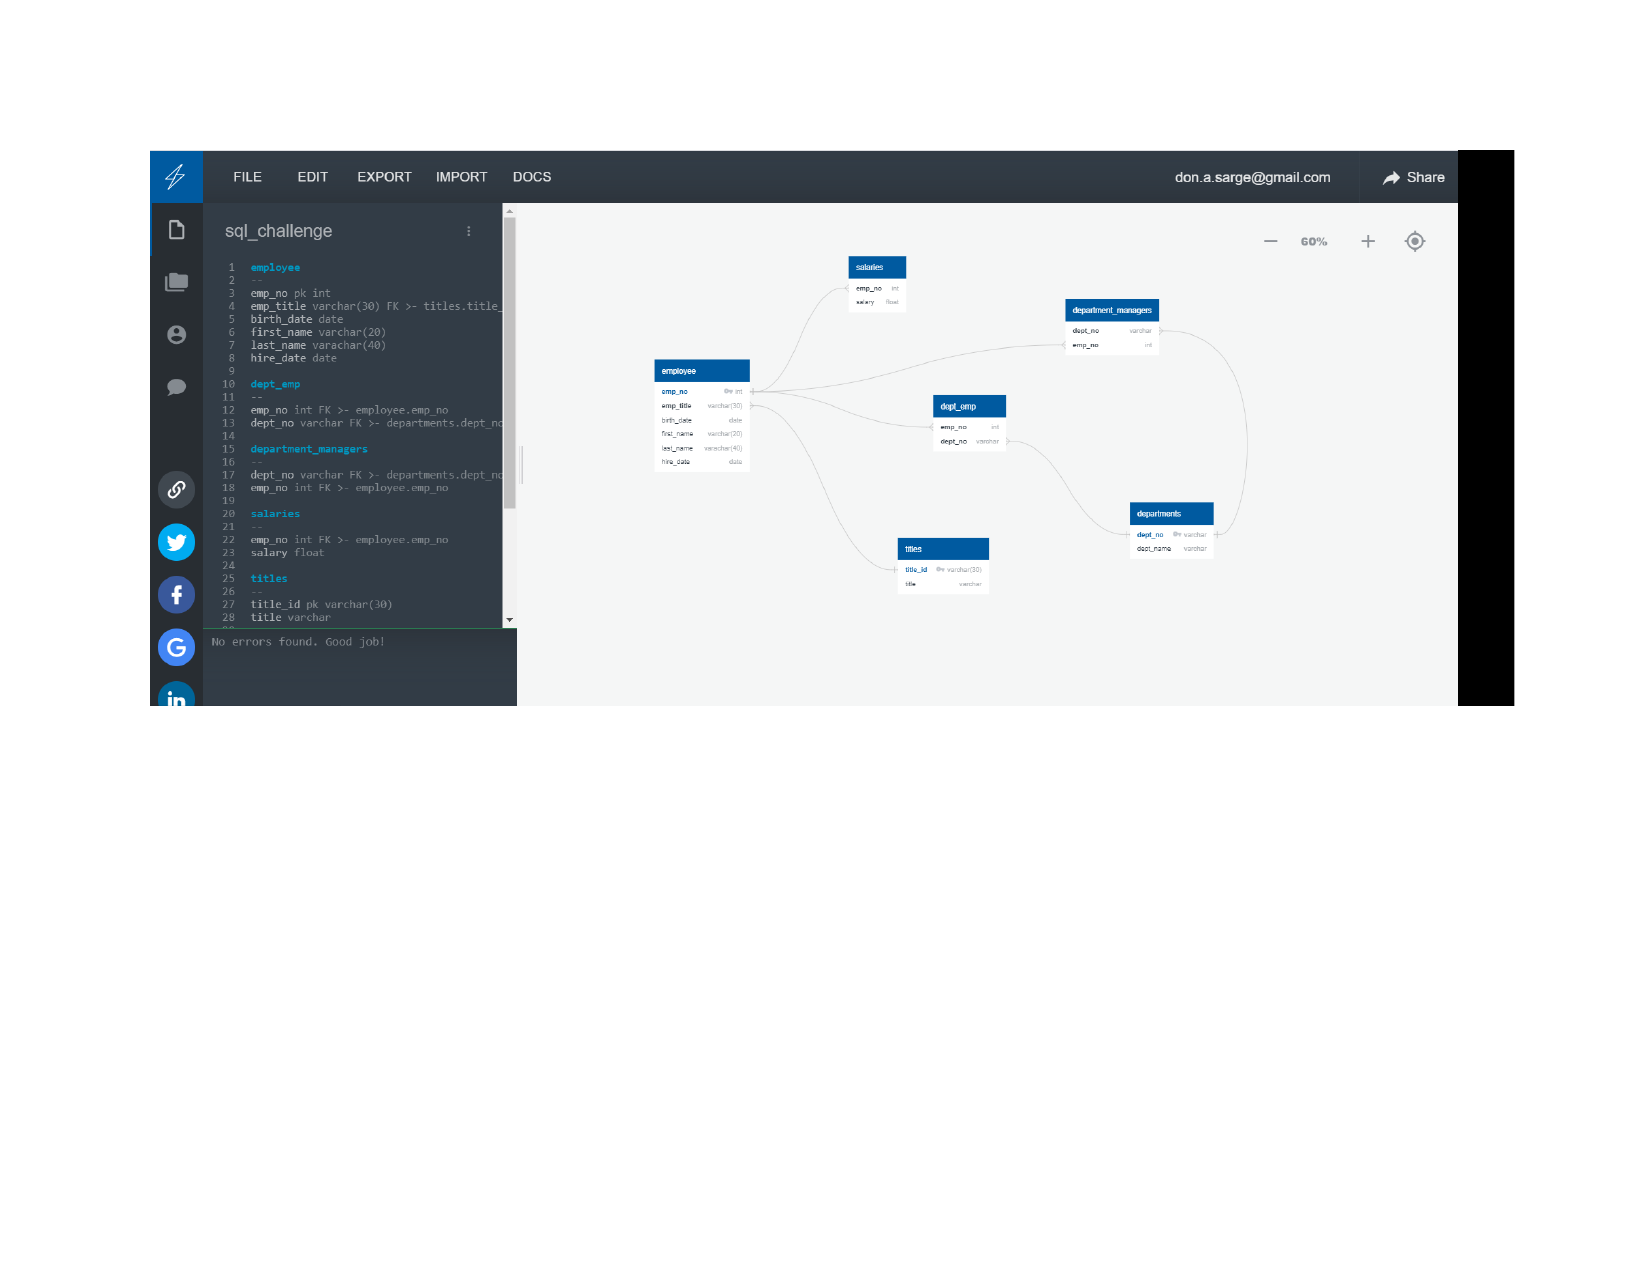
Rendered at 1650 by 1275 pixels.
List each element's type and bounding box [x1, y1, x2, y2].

picture [174, 698, 185, 706]
picture [150, 150, 1515, 706]
